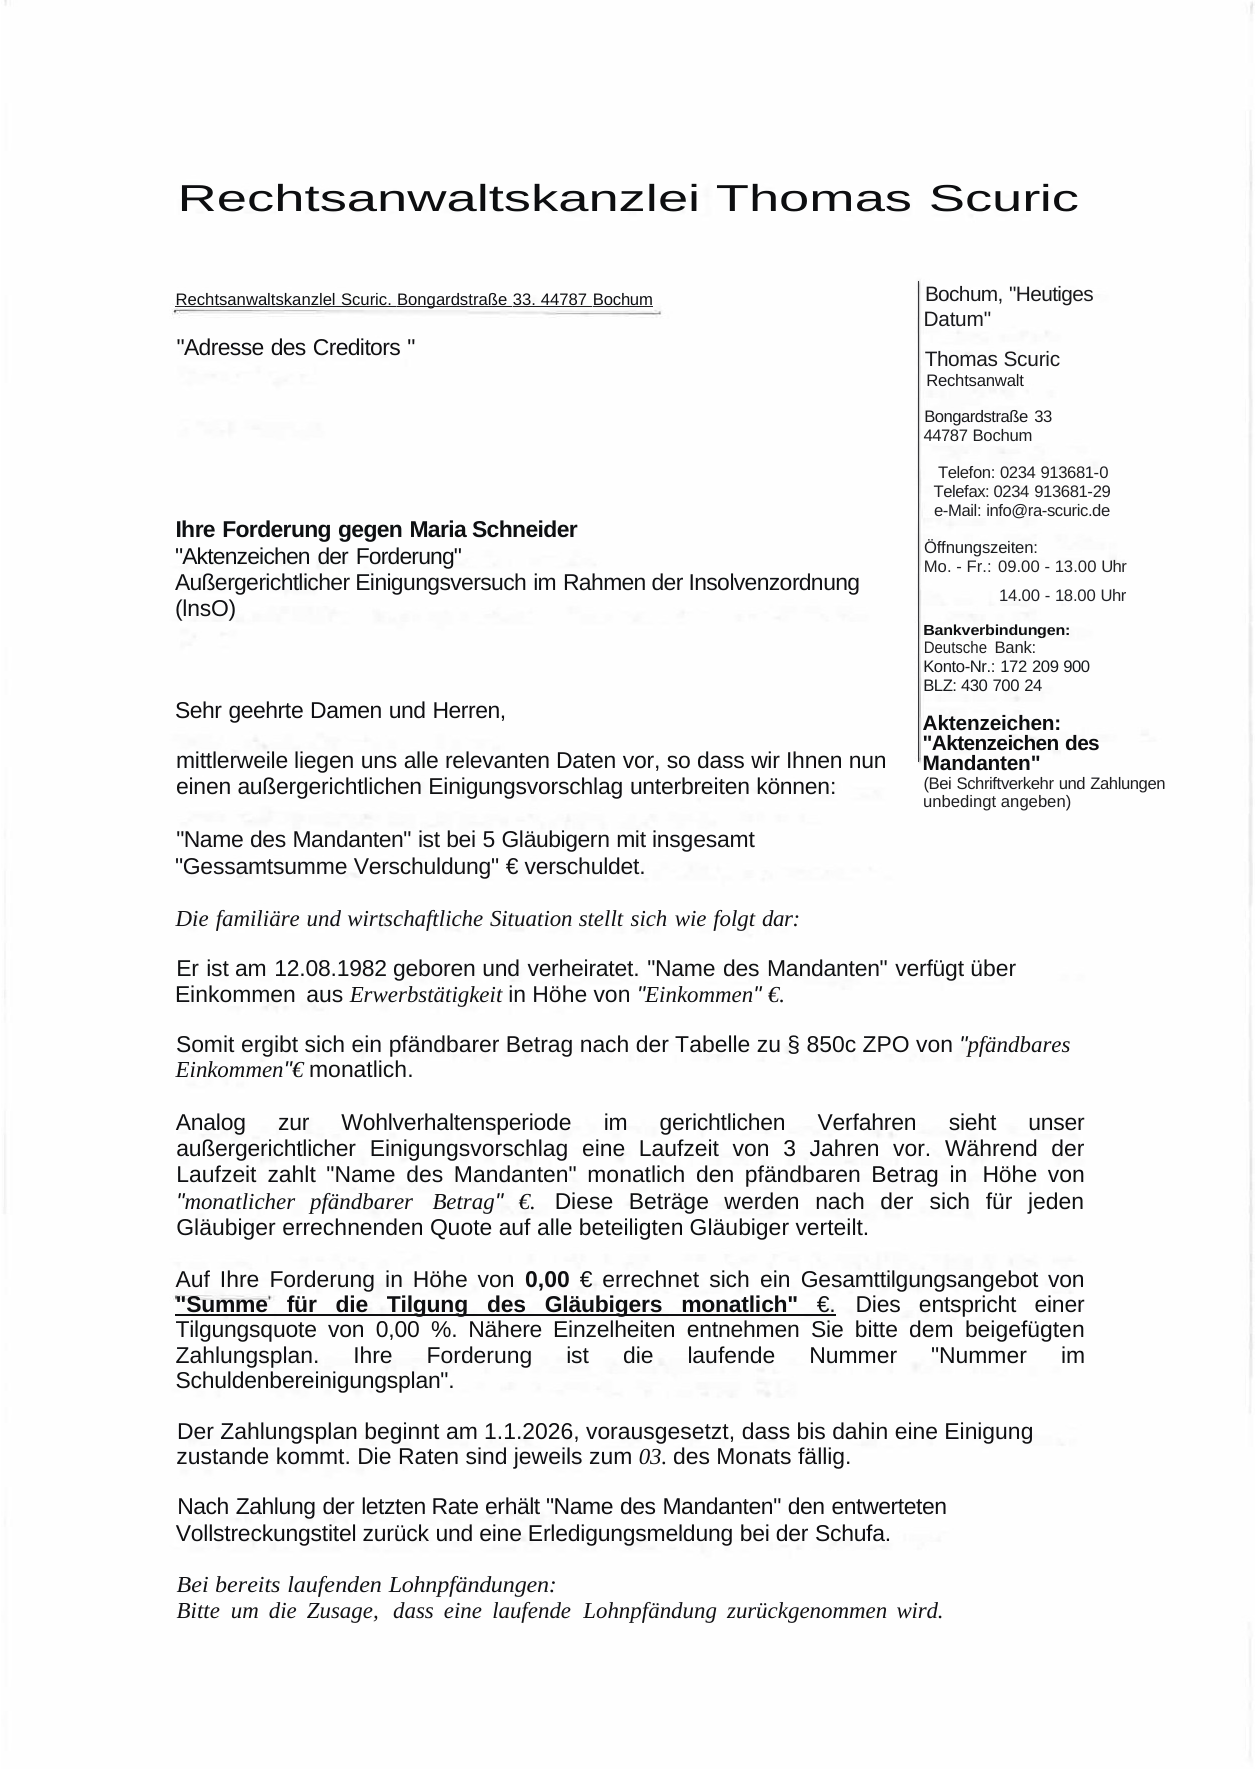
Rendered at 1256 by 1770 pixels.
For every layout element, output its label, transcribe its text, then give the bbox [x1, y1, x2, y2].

text Mo. - Fr.: 09.00 - 13.00 Uhr [924, 557, 1167, 576]
text "Adresse des Creditors " [176, 333, 890, 360]
text BLZ: 430 700 24 [923, 676, 1167, 695]
text mittlerweile liegen uns alle relevanten Daten vor, so dass wir Ihnen nun einen außergerichtlichen Einigungsvorschlag unterbreiten können: [176, 748, 890, 799]
text Deutsche Bank: [923, 638, 1167, 657]
picture [1, 0, 1255, 1769]
text "Name des Mandanten" ist bei 5 Gläubigern mit insgesamt "Gessamtsumme Verschuldung" € verschuldet. [175, 826, 800, 879]
text Er ist am 12.08.1982 geboren und verheiratet. "Name des Mandanten" verfügt über Einkommen aus Erwerbstätigkeit in Höhe von "Einkommen" €. [175, 956, 1070, 1007]
text Telefon: 0234 913681-0 [938, 463, 1167, 482]
text Bei bereits laufenden Lohnpfändungen: [176, 1571, 1167, 1597]
text Konto-Nr.: 172 209 900 [923, 657, 1167, 676]
text Somit ergibt sich ein pfändbarer Betrag nach der Tabelle zu § 850c ZPO von "pfändbares Einkommen"€ monatlich. [175, 1032, 1167, 1083]
text Auf Ihre Forderung in Höhe von 0,00 € errechnet sich ein Gesamttilgungsangebot von "Summe für die Tilgung des Gläubigers monatlich" €. Dies entspricht einer Tilgungsquote von 0,00 %. Nähere Einzelheiten entnehmen Sie bitte dem beigefügten Zahlungsplan. Ihre Forderung ist die laufende Nummer "Nummer im Schuldenbereinigungsplan". [175, 1267, 1085, 1393]
text Analog zur Wohlverhaltensperiode im gerichtlichen Verfahren sieht unser außergerichtlicher Einigungsvorschlag eine Laufzeit von 3 Jahren vor. Während der Laufzeit zahlt "Name des Mandanten" monatlich den pfändbaren Betrag in Höhe von "monatlicher pfändbarer Betrag" €. Diese Beträge werden nach der sich für jeden Gläubiger errechnenden Quote auf alle beteiligten Gläubiger verteilt. [176, 1109, 1084, 1241]
text Öffnungszeiten: [924, 539, 1167, 557]
title Rechtsanwaltskanzlei Thomas Scuric [177, 176, 1167, 219]
text Nach Zahlung der letzten Rate erhält "Name des Mandanten" den entwerteten Vollstreckungstitel zurück und eine Erledigungsmeldung bei der Schufa. [176, 1494, 1070, 1546]
text Bankverbindungen: [923, 622, 1167, 638]
text Thomas Scuric [924, 348, 1167, 371]
text Rechtsanwaltskanzlel Scuric. Bongardstraße 33. 44787 Bochum [175, 289, 890, 309]
subtitle Ihre Forderung gegen Maria Schneider [175, 516, 890, 542]
text Der Zahlungsplan beginnt am 1.1.2026, vorausgesetzt, dass bis dahin eine Einigung zu­stande kommt. Die Raten sind jeweils zum 03. des Monats fällig. [176, 1419, 1070, 1470]
text Außergerichtlicher Einigungsversuch im Rahmen der Insolvenzordnung (lnsO) [175, 569, 890, 622]
text Bongardstraße 33 [924, 407, 1167, 426]
text 44787 Bochum [923, 426, 1167, 445]
text 14.00 - 18.00 Uhr [999, 585, 1167, 604]
subtitle Aktenzeichen: "Aktenzeichen des Mandanten" [922, 715, 1100, 774]
text Sehr geehrte Damen und Herren, [175, 697, 890, 723]
text Die familiäre und wirtschaftliche Situation stellt sich wie folgt dar: [175, 905, 890, 931]
text e-Mail: info@ra-scuric.de [934, 501, 1167, 520]
text Rechtsanwalt [926, 371, 1167, 390]
text Bitte um die Zusage, dass eine laufende Lohnpfändung zurückgenommen wird. [176, 1597, 1167, 1623]
text Telefax: 0234 913681-29 [933, 482, 1167, 501]
text Bochum, "Heutiges Datum" [923, 282, 1094, 331]
text "Aktenzeichen der Forderung" [175, 543, 890, 569]
text (Bei Schriftverkehr und Zahlungen unbedingt angeben) [923, 774, 1167, 811]
